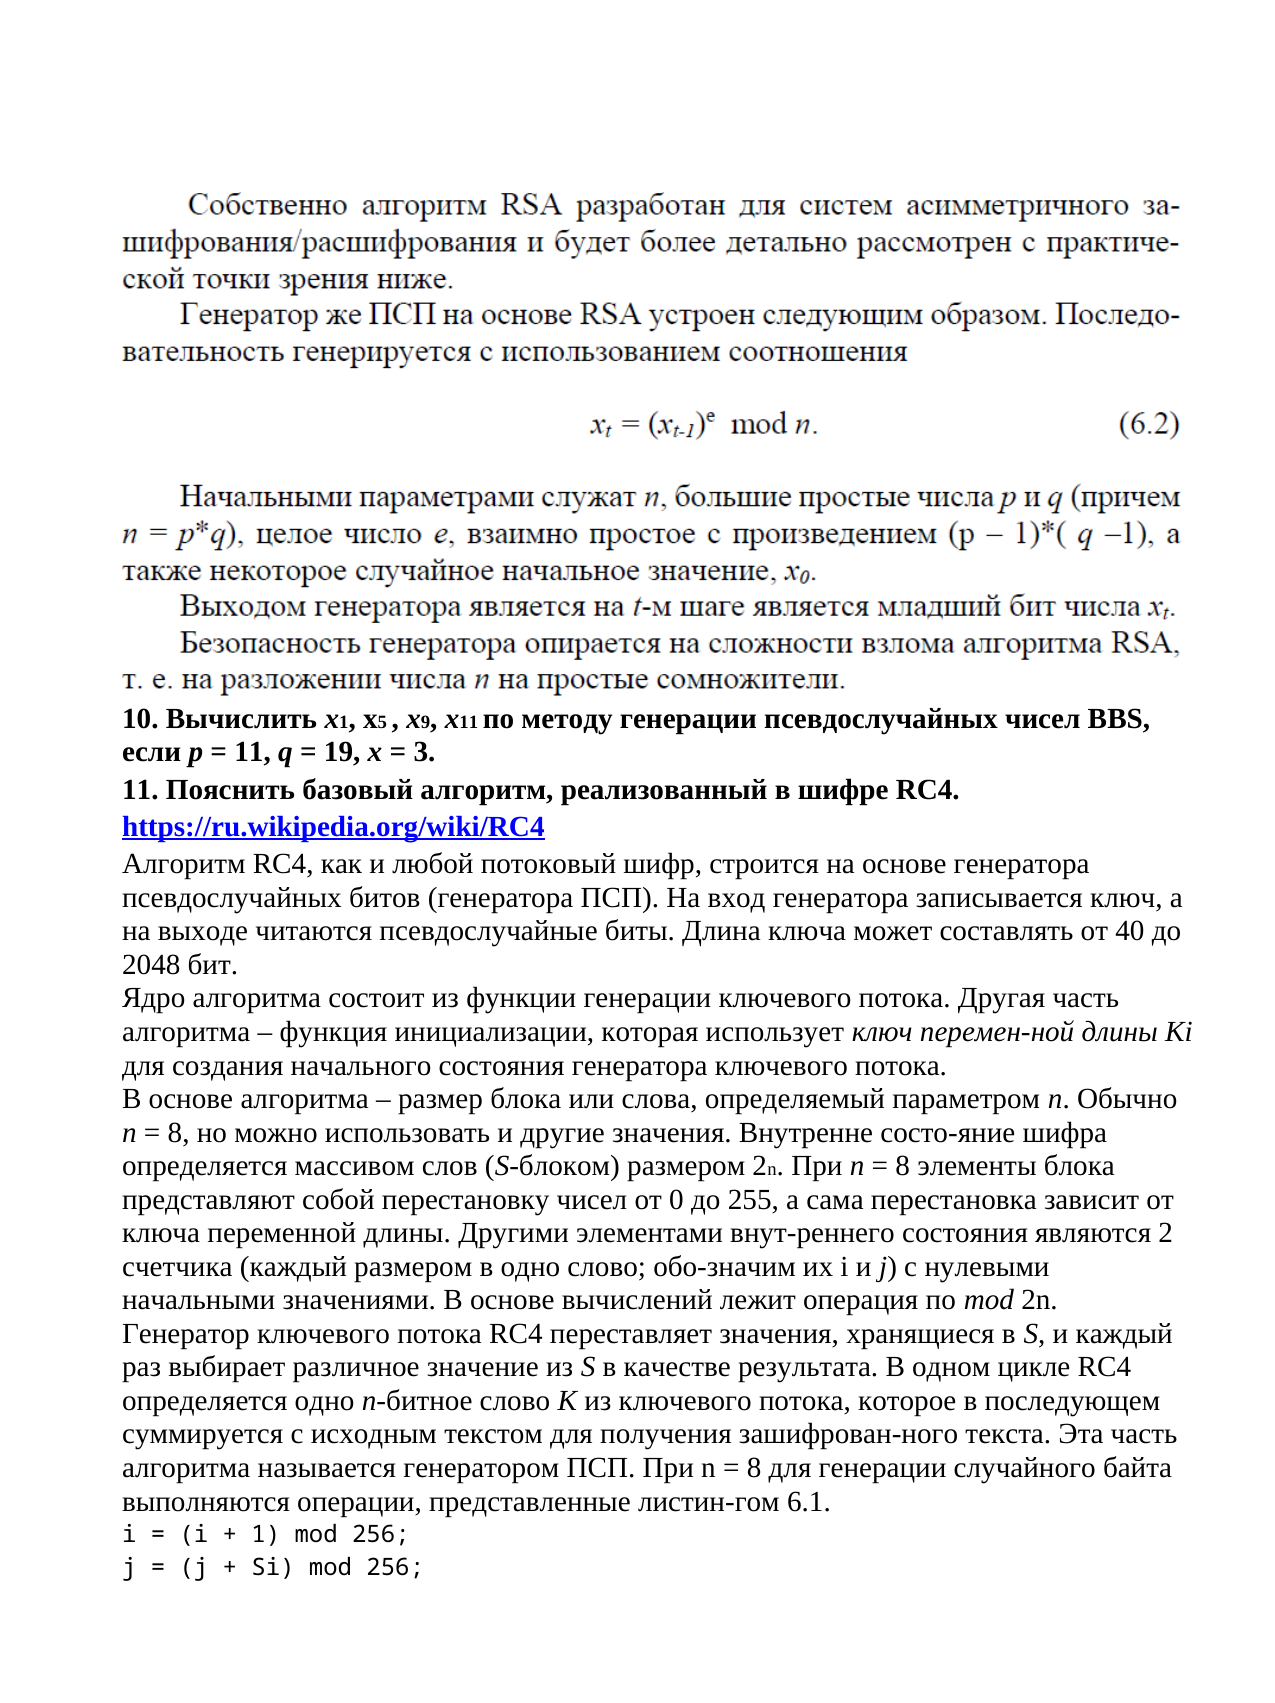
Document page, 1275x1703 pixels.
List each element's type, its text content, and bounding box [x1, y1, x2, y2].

text 10. Вычислить х1, х5 , х9, х11 по методу генерации псевдослучайных чисел BBS, если p = 11, q = 19, х = 3. [122, 701, 1196, 768]
text 11. Пояснить базовый алгоритм, реализованный в шифре RC4. [122, 772, 1196, 805]
text Алгоритм RC4, как и любой потоковый шифр, строится на основе генератора псевдослучайных битов (генератора ПСП). На вход генератора записывается ключ, а на выходе читаются псевдослучайные биты. Длина ключа может составлять от 40 до 2048 бит. [122, 846, 1196, 981]
text В основе алгоритма – размер блока или слова, определяемый параметром n. Обычно n = 8, но можно использовать и другие значения. Внутренне состо-яние шифра определяется массивом слов (S-блоком) размером 2n. При n = 8 элементы блока представляют собой перестановку чисел от 0 до 255, а сама перестановка зависит от ключа переменной длины. Другими элементами внут-реннего состояния являются 2 счетчика (каждый размером в одно слово; обо-значим их i и j) с нулевыми начальными значениями. В основе вычислений лежит операция по mod 2n. [122, 1081, 1196, 1316]
picture [121, 192, 1196, 698]
text j = (j + Si) mod 256; [122, 1550, 1196, 1582]
text i = (i + 1) mod 256; [122, 1517, 1196, 1550]
text Ядро алгоритма состоит из функции генерации ключевого потока. Другая часть алгоритма – функция инициализации, которая использует ключ перемен-ной длины Ki для создания начального состояния генератора ключевого потока. [122, 981, 1196, 1081]
text Генератор ключевого потока RC4 переставляет значения, хранящиеся в S, и каждый раз выбирает различное значение из S в качестве результата. В одном цикле RC4 определяется одно n-битное слово K из ключевого потока, которое в последующем суммируется с исходным текстом для получения зашифрован-ного текста. Эта часть алгоритма называется генератором ПСП. При n = 8 для генерации случайного байта выполняются операции, представленные листин-гом 6.1. [122, 1316, 1196, 1517]
text https://ru.wikipedia.org/wiki/RC4 [122, 809, 1196, 843]
